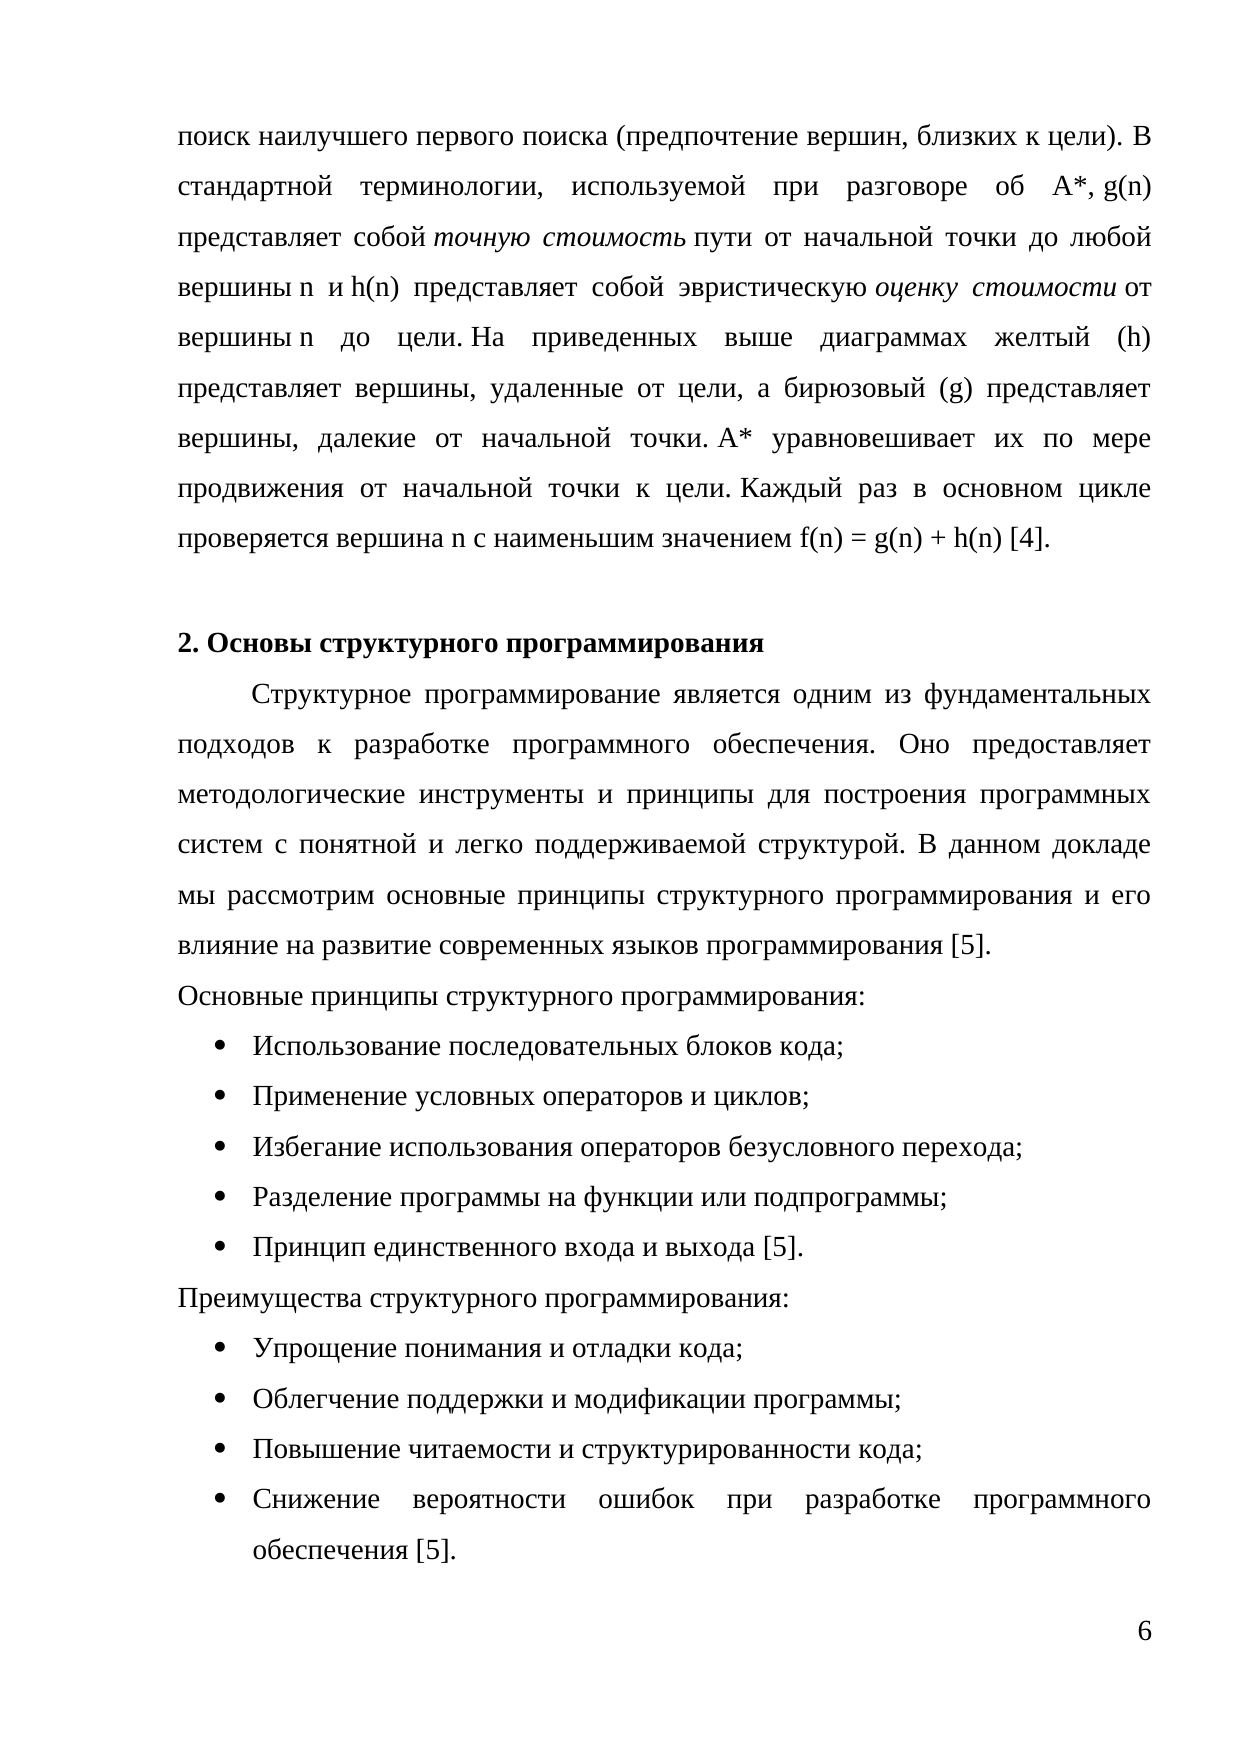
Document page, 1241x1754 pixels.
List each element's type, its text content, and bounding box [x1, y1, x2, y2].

list Облегчение поддержки и модификации программы; [215, 1381, 1152, 1414]
list Принцип единственного входа и выхода [5]. [215, 1229, 1152, 1263]
subtitle 2. Основы структурного программирования [177, 625, 1152, 659]
list Разделение программы на функции или подпрограммы; [215, 1179, 1152, 1213]
list Повышение читаемости и структурированности кода; [215, 1431, 1152, 1465]
list Упрощение понимания и отладки кода; [215, 1330, 1152, 1364]
text Преимущества структурного программирования: [177, 1280, 1152, 1313]
text Структурное программирование является одним из фундаментальных подходов к разработке программного обеспечения. Оно предоставляет методологические инструменты и принципы для построения программных систем с понятной и легко поддерживаемой структурой. В данном докладе мы рассмотрим основные принципы структурного программирования и его влияние на развитие современных языков программирования [5]. [177, 676, 1152, 961]
text Основные принципы структурного программирования: [177, 978, 1152, 1011]
list Снижение вероятности ошибок при разработке программного обеспечения [5]. [215, 1482, 1152, 1566]
list Избегание использования операторов безусловного перехода; [215, 1129, 1152, 1162]
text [177, 118, 1152, 554]
list Использование последовательных блоков кода; [215, 1028, 1152, 1062]
list Применение условных операторов и циклов; [215, 1078, 1152, 1112]
